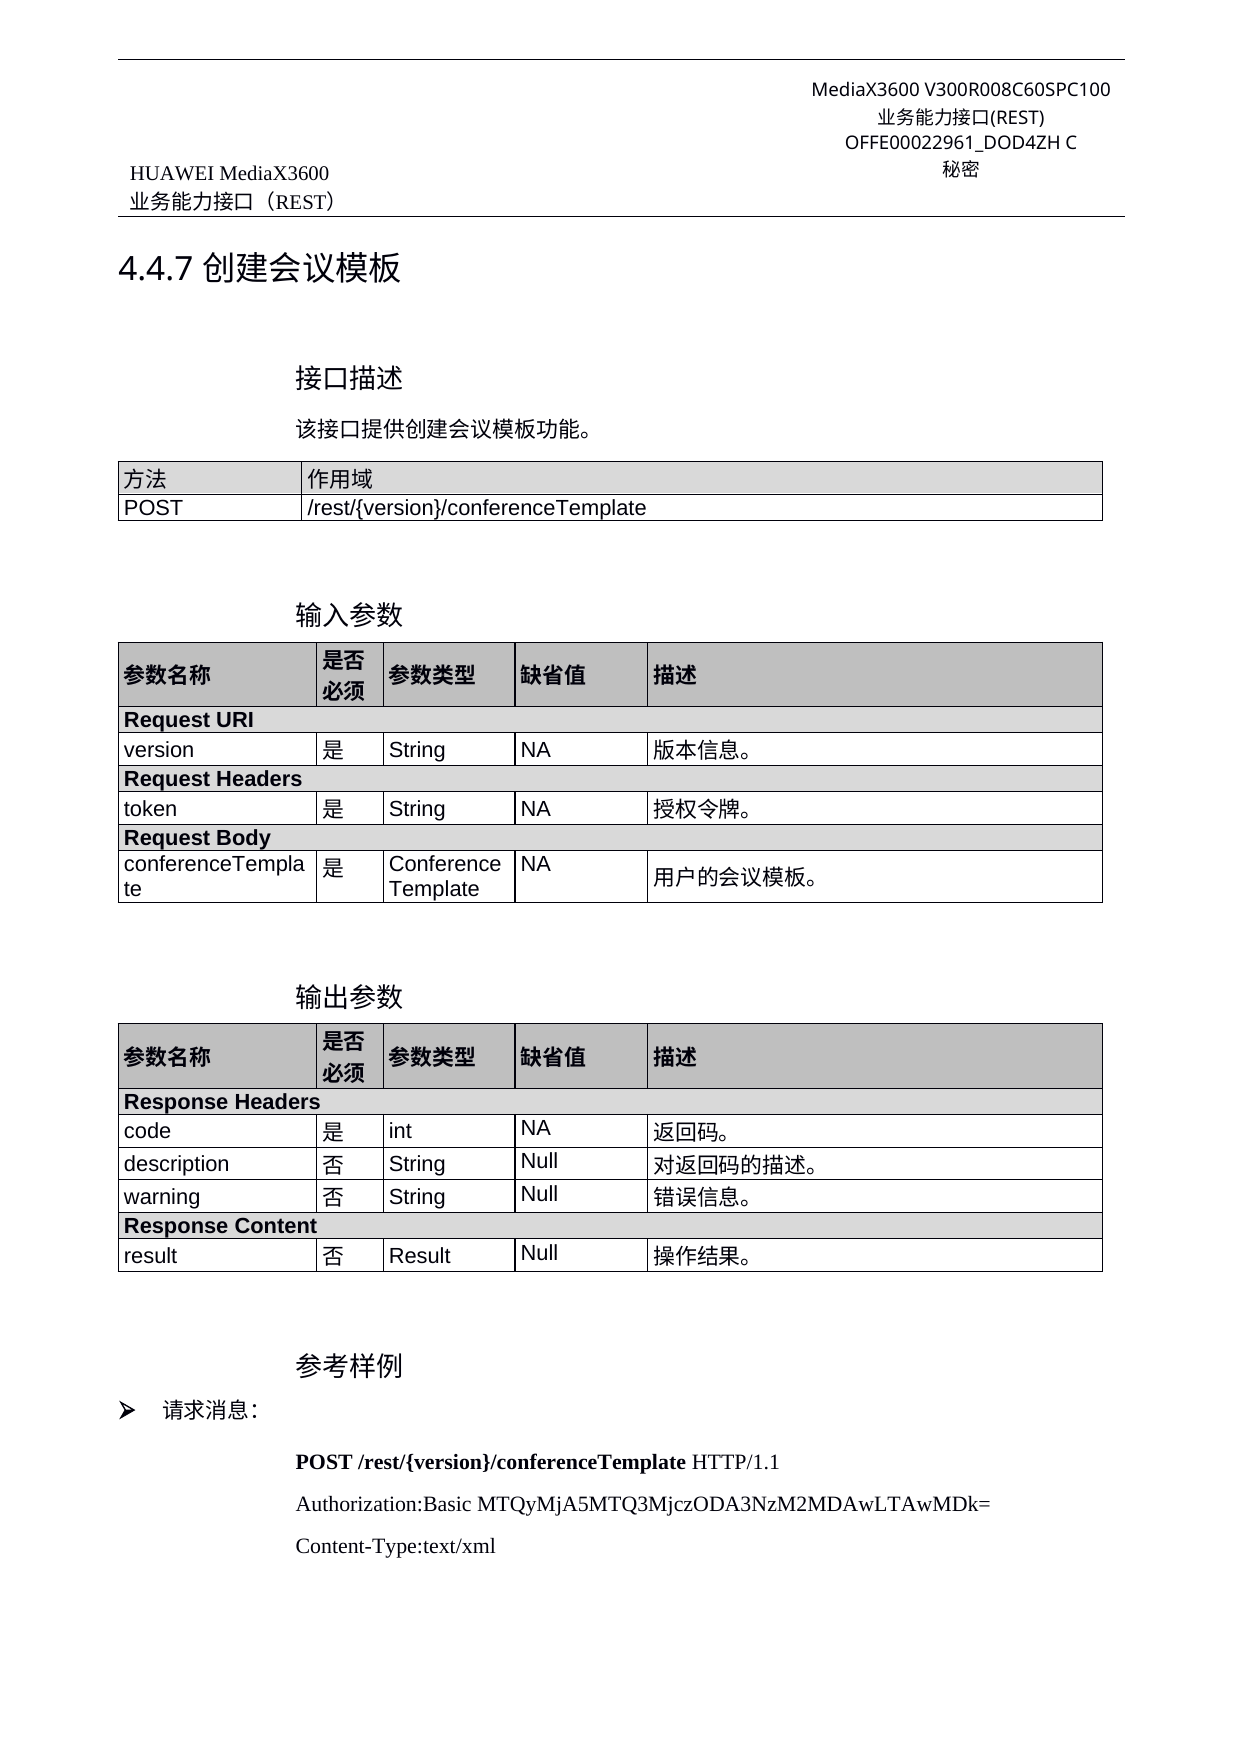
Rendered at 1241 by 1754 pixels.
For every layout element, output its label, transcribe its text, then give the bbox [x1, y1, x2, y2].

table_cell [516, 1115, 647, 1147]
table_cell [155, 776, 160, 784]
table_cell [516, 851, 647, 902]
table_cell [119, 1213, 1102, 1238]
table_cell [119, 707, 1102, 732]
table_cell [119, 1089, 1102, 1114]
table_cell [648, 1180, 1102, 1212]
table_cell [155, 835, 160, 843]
list 请求消息： [118, 1393, 1122, 1424]
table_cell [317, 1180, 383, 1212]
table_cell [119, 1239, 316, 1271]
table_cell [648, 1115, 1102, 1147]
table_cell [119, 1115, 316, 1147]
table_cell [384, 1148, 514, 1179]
text 输出参数 [295, 976, 1122, 1015]
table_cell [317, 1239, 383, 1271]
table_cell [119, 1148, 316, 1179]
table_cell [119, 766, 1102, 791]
text 接口描述 [295, 357, 1122, 396]
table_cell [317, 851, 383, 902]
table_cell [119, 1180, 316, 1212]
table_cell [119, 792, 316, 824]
text Content-Type:text/xml [295, 1533, 1122, 1558]
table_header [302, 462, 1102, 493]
text 参考样例 [295, 1345, 1122, 1384]
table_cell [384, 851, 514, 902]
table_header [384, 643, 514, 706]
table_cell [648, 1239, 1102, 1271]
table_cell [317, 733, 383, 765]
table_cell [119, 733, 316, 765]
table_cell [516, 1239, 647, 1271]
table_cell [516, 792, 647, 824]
text 输入参数 [295, 594, 1122, 633]
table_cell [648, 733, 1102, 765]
text Authorization:Basic MTQyMjA5MTQ3MjczODA3NzM2MDAwLTAwMDk= [295, 1491, 1122, 1516]
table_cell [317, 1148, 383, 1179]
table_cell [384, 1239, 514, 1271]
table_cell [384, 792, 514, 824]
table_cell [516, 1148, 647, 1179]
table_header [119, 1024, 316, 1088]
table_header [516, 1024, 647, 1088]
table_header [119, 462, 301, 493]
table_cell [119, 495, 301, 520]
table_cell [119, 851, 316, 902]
text 该接口提供创建会议模板功能。 [295, 412, 1122, 444]
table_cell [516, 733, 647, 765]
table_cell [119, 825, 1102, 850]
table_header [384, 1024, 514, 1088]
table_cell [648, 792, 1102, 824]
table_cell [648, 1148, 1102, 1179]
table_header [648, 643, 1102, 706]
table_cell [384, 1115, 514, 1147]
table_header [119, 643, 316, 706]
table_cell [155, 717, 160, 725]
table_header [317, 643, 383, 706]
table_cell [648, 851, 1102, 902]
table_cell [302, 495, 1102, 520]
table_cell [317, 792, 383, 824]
subtitle 创建会议模板 [118, 242, 1122, 290]
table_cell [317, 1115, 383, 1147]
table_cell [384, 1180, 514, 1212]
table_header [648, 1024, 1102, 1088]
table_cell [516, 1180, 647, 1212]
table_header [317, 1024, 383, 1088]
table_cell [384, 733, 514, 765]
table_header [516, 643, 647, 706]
text POST /rest/{version}/conferenceTemplate HTTP/1.1 [295, 1449, 1122, 1474]
